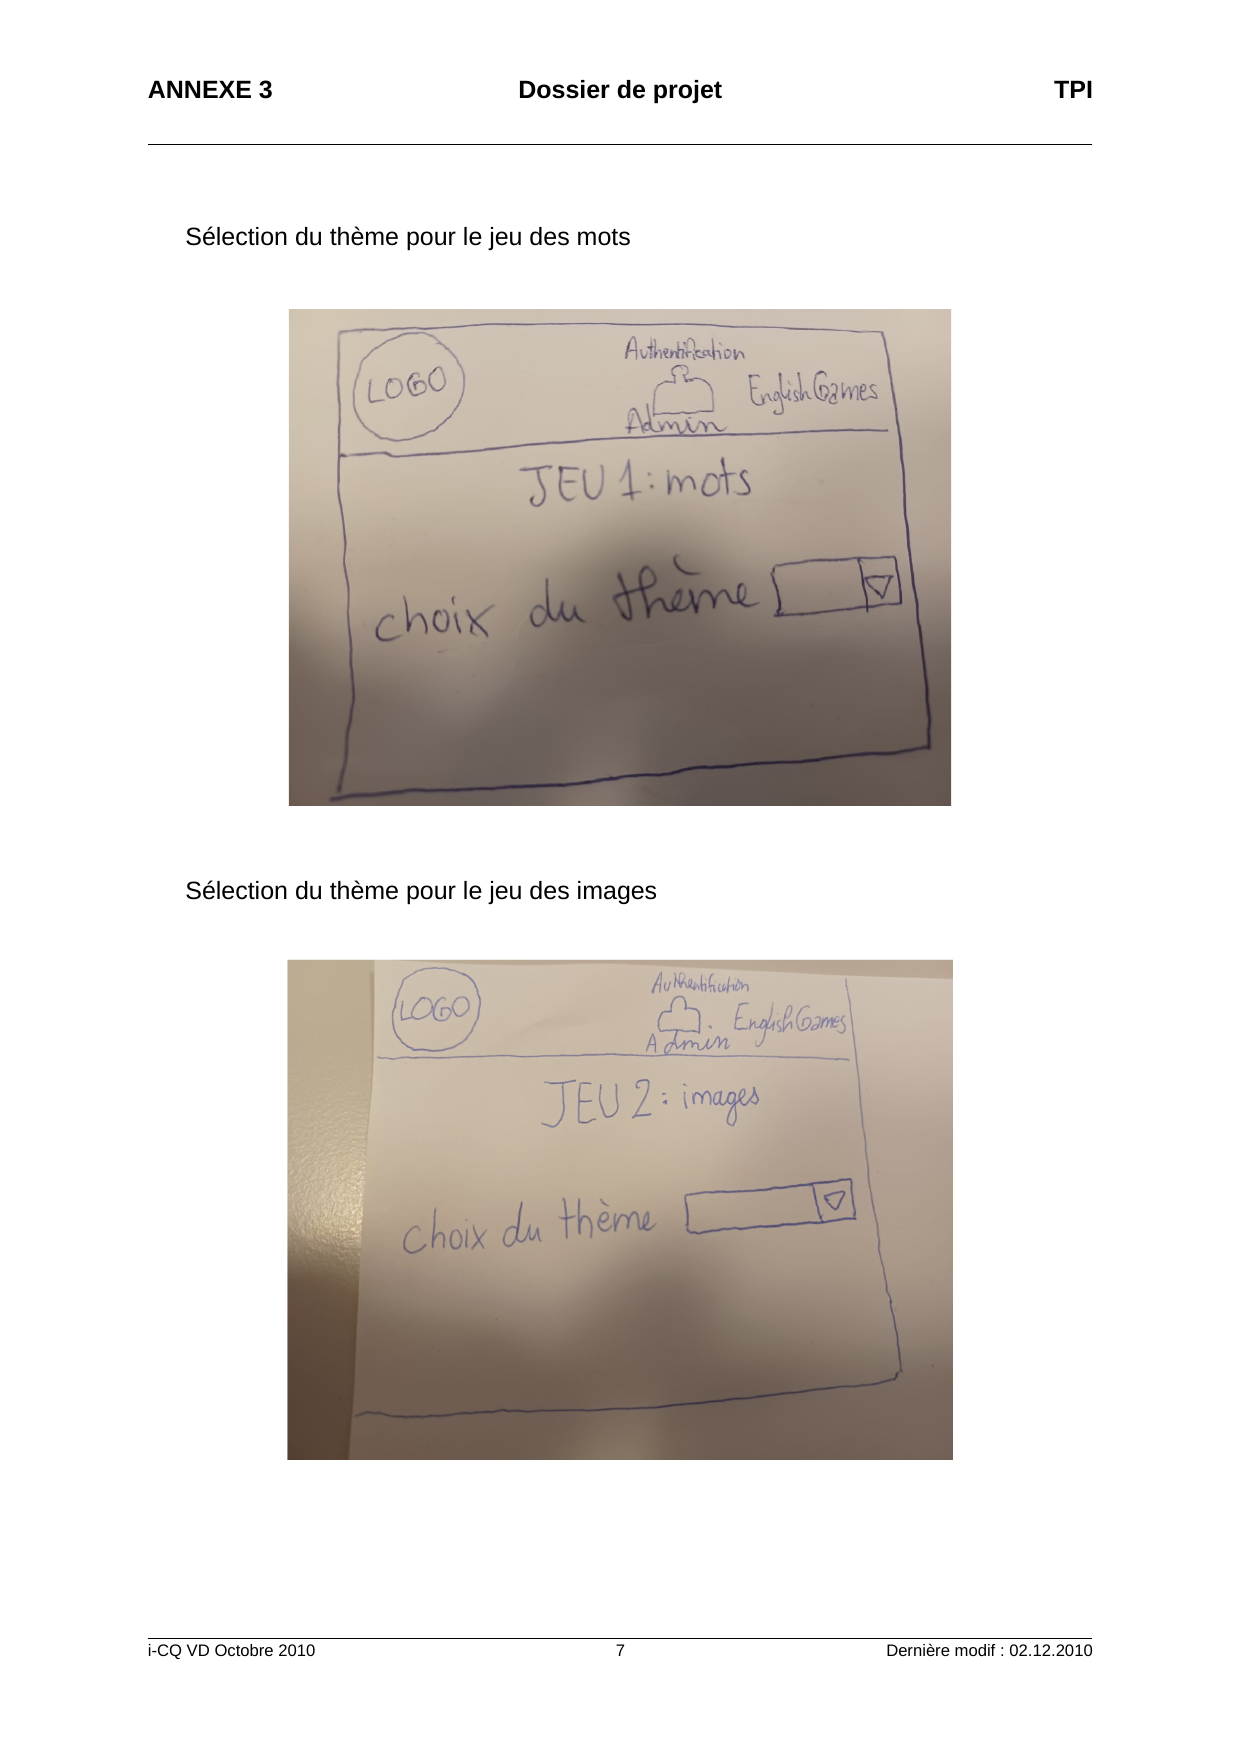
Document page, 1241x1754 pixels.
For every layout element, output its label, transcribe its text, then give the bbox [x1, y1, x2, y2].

list Sélection du thème pour le jeu des mots [185, 222, 1092, 251]
picture [288, 960, 952, 1460]
list Sélection du thème pour le jeu des images [185, 876, 1092, 905]
picture [288, 309, 952, 806]
